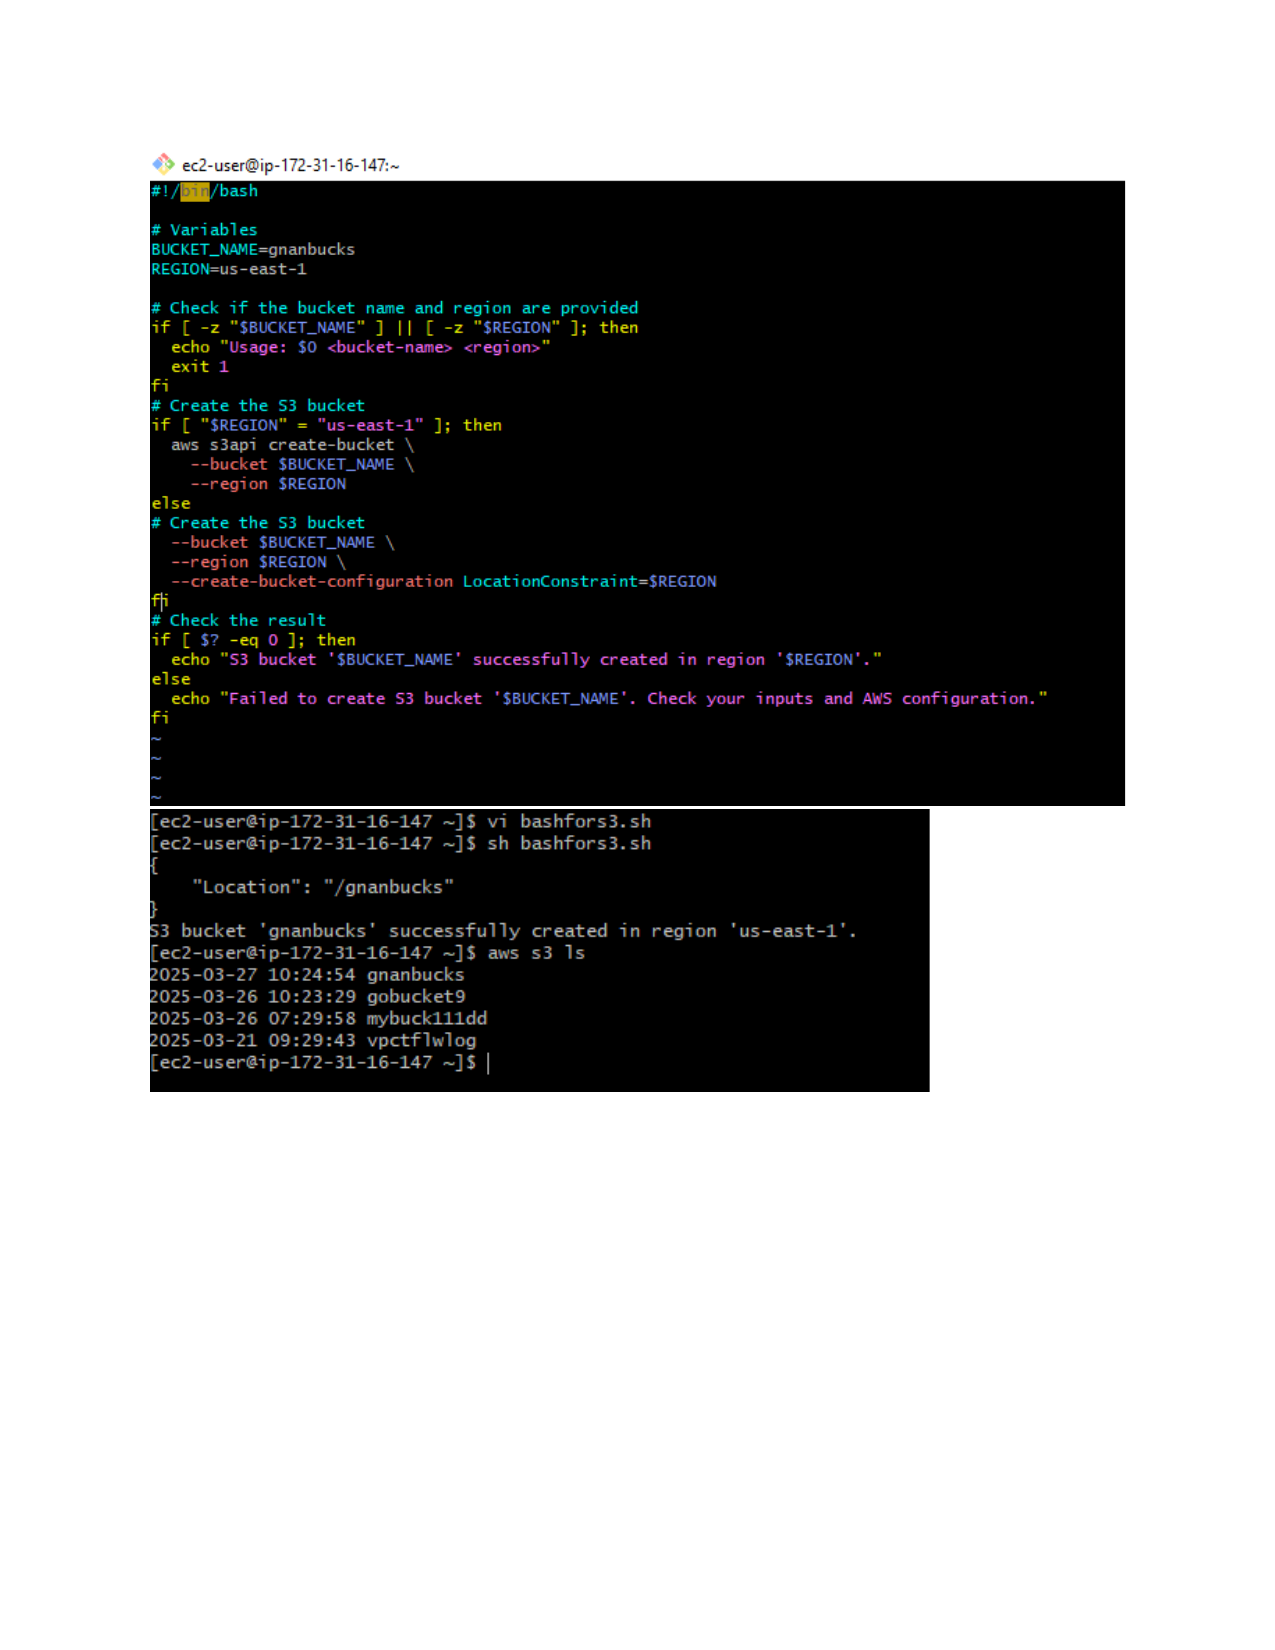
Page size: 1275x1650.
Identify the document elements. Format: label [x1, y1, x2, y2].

picture [150, 809, 930, 1092]
picture [150, 150, 1125, 806]
